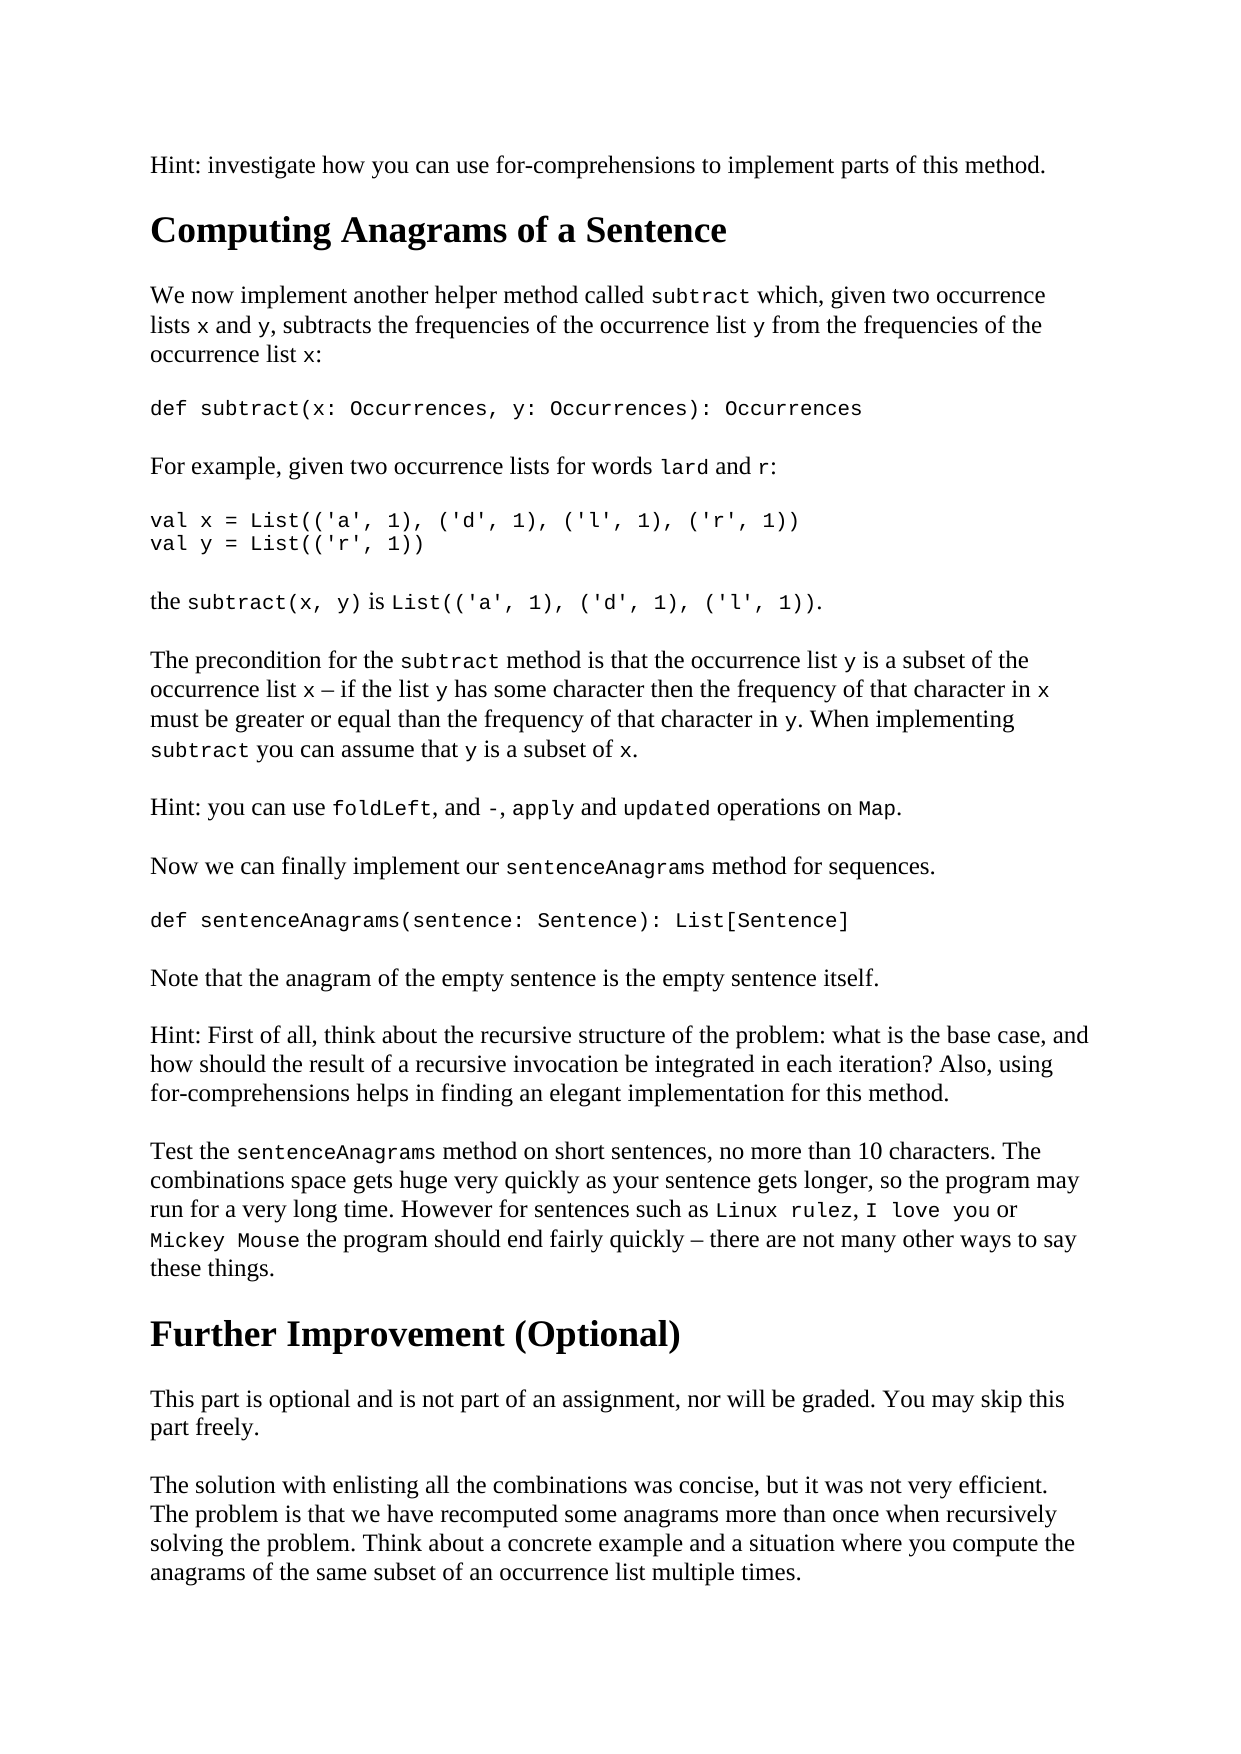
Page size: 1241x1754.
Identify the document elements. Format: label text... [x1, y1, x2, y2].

text Hint: First of all, think about the recursive structure of the problem: what is the base case, and how should the result of a recursive invocation be integrated in each iteration? Also, using for-comprehensions helps in finding an elegant implementation for this method. [150, 1021, 1090, 1107]
text The precondition for the subtract method is that the occurrence list y is a subset of the occurrence list x – if the list y has some character then the frequency of that character in x must be greater or equal than the frequency of that character in y. When implementing subtract you can assume that y is a subset of x. [150, 645, 1090, 763]
text def subtract(x: Occurrences, y: Occurrences): Occurrences [150, 398, 1090, 422]
text This part is optional and is not part of an assignment, nor will be graded. You may skip this part freely. [150, 1384, 1090, 1441]
text Computing Anagrams of a Sentence [150, 208, 1090, 251]
text We now implement another helper method called subtract which, given two occurrence lists x and y, subtracts the frequencies of the occurrence list y from the frequencies of the occurrence list x: [150, 280, 1090, 369]
text Further Improvement (Optional) [150, 1311, 1090, 1354]
text val y = List(('r', 1)) [150, 533, 1090, 557]
text Hint: investigate how you can use for-comprehensions to implement parts of this method. [150, 150, 1090, 179]
text Note that the anagram of the empty sentence is the empty sentence itself. [150, 963, 1090, 991]
text Now we can finally implement our sentenceAnagrams method for sequences. [150, 851, 1090, 881]
text val x = List(('a', 1), ('d', 1), ('l', 1), ('r', 1)) [150, 510, 1090, 533]
text Test the sentenceAnagrams method on short sentences, no more than 10 characters. The combinations space gets huge very quickly as your sentence gets longer, so the program may run for a very long time. However for sentences such as Linux rulez, I love you or Mickey Mouse the program should end fairly quickly – there are not many other ways to say these things. [150, 1136, 1090, 1282]
text def sentenceAnagrams(sentence: Sentence): List[Sentence] [150, 910, 1090, 933]
text the subtract(x, y) is List(('a', 1), ('d', 1), ('l', 1)). [150, 586, 1090, 616]
text For example, given two occurrence lists for words lard and r: [150, 451, 1090, 481]
text The solution with enlisting all the combinations was concise, but it was not very efficient. The problem is that we have recomputed some anagrams more than once when recursively solving the problem. Think about a concrete example and a situation where you compute the anagrams of the same subset of an occurrence list multiple times. [150, 1470, 1090, 1585]
text Hint: you can use foldLeft, and -, apply and updated operations on Map. [150, 792, 1090, 822]
